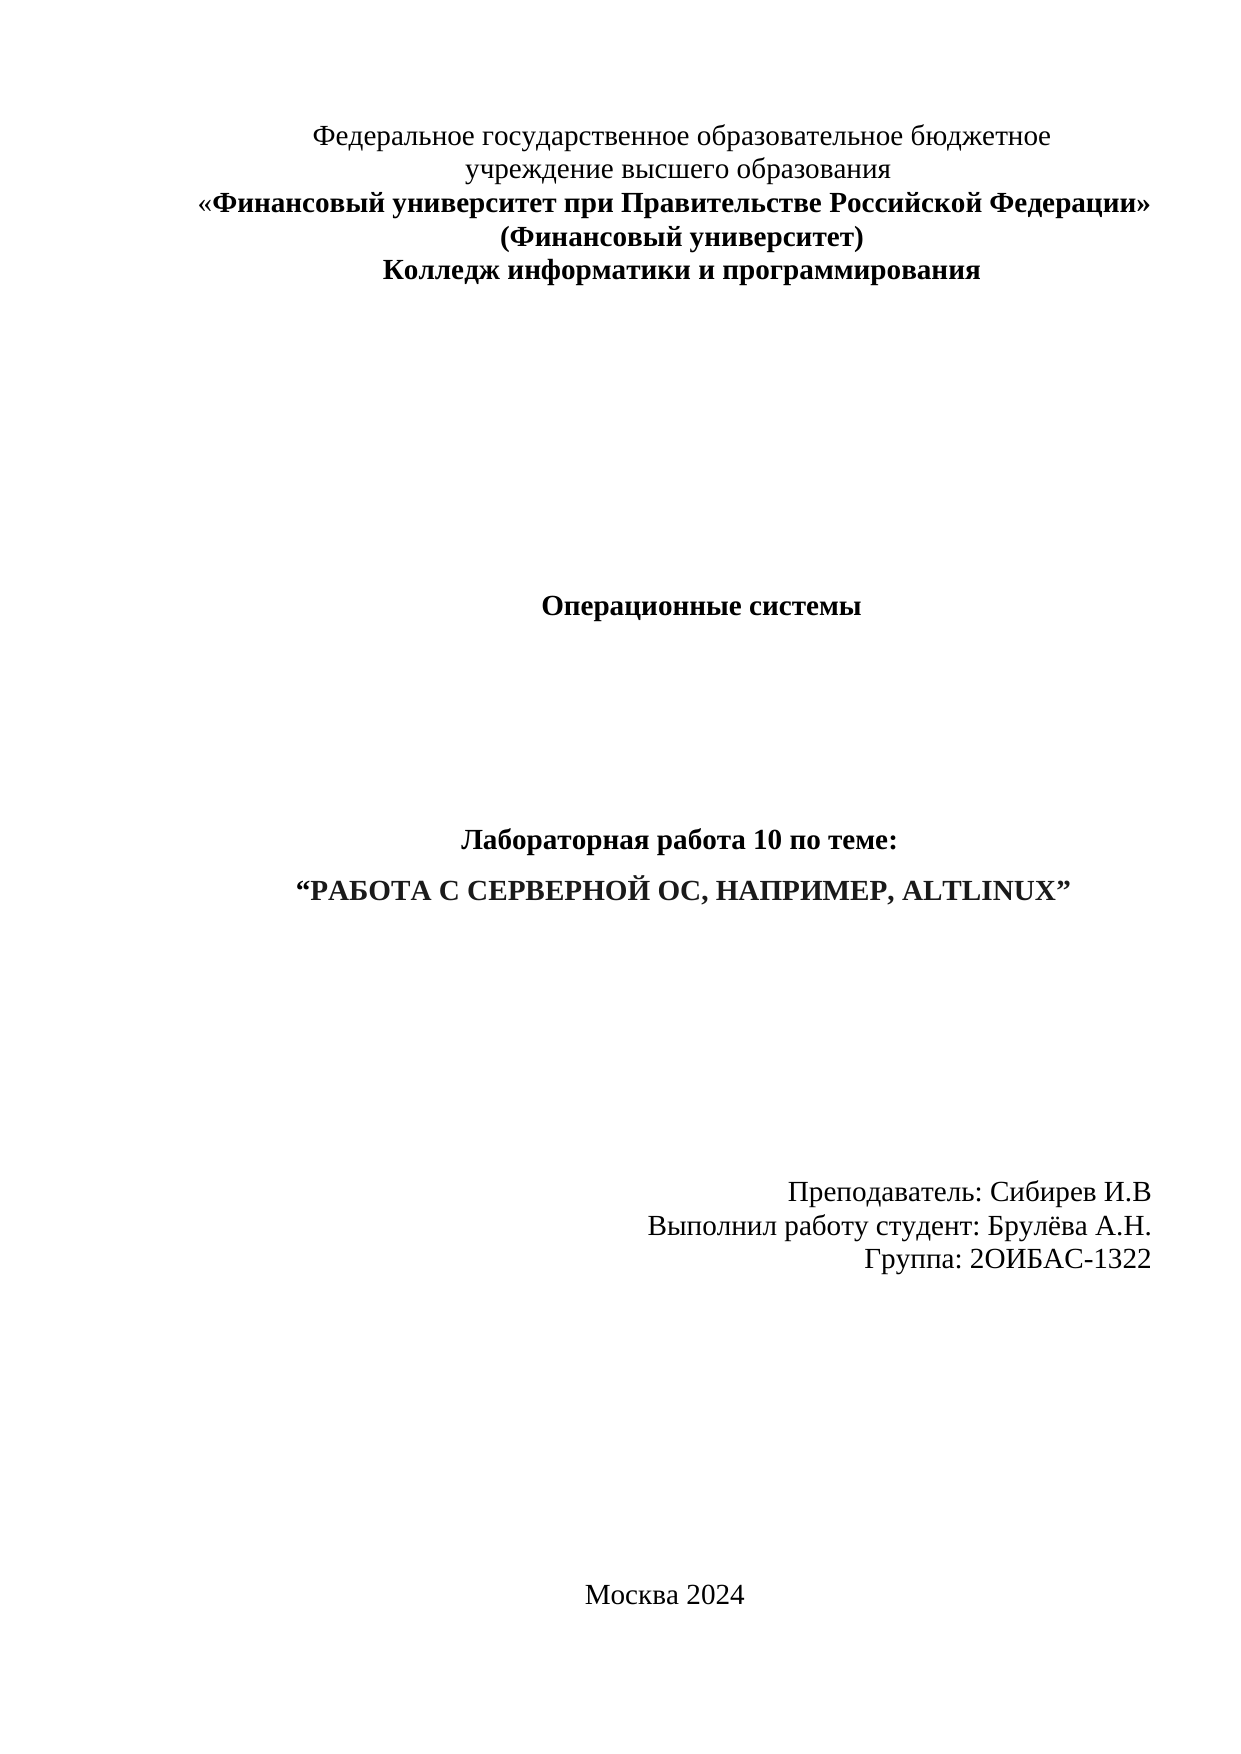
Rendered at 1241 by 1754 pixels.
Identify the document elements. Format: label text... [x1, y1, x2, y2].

text Группа: 2ОИБАС-1322 [177, 1242, 1152, 1275]
text Лабораторная работа 10 по теме: “РАБОТА С СЕРВЕРНОЙ ОС, НАПРИМЕР, ALTLINUX” [177, 822, 1152, 906]
text Преподаватель: Сибирев И.В [620, 1174, 1152, 1208]
text учреждение высшего образования «Финансовый университет при Правительстве Российской Федерации» [192, 152, 1157, 219]
text Колледж информатики и программирования [207, 252, 1157, 286]
text Операционные системы [177, 588, 1152, 621]
text Выполнил работу студент: Брулёва А.Н. [177, 1208, 1152, 1242]
text Федеральное государственное образовательное бюджетное [192, 118, 1157, 152]
text Москва 2024 [177, 1577, 1152, 1611]
text (Финансовый университет) [192, 219, 1157, 252]
